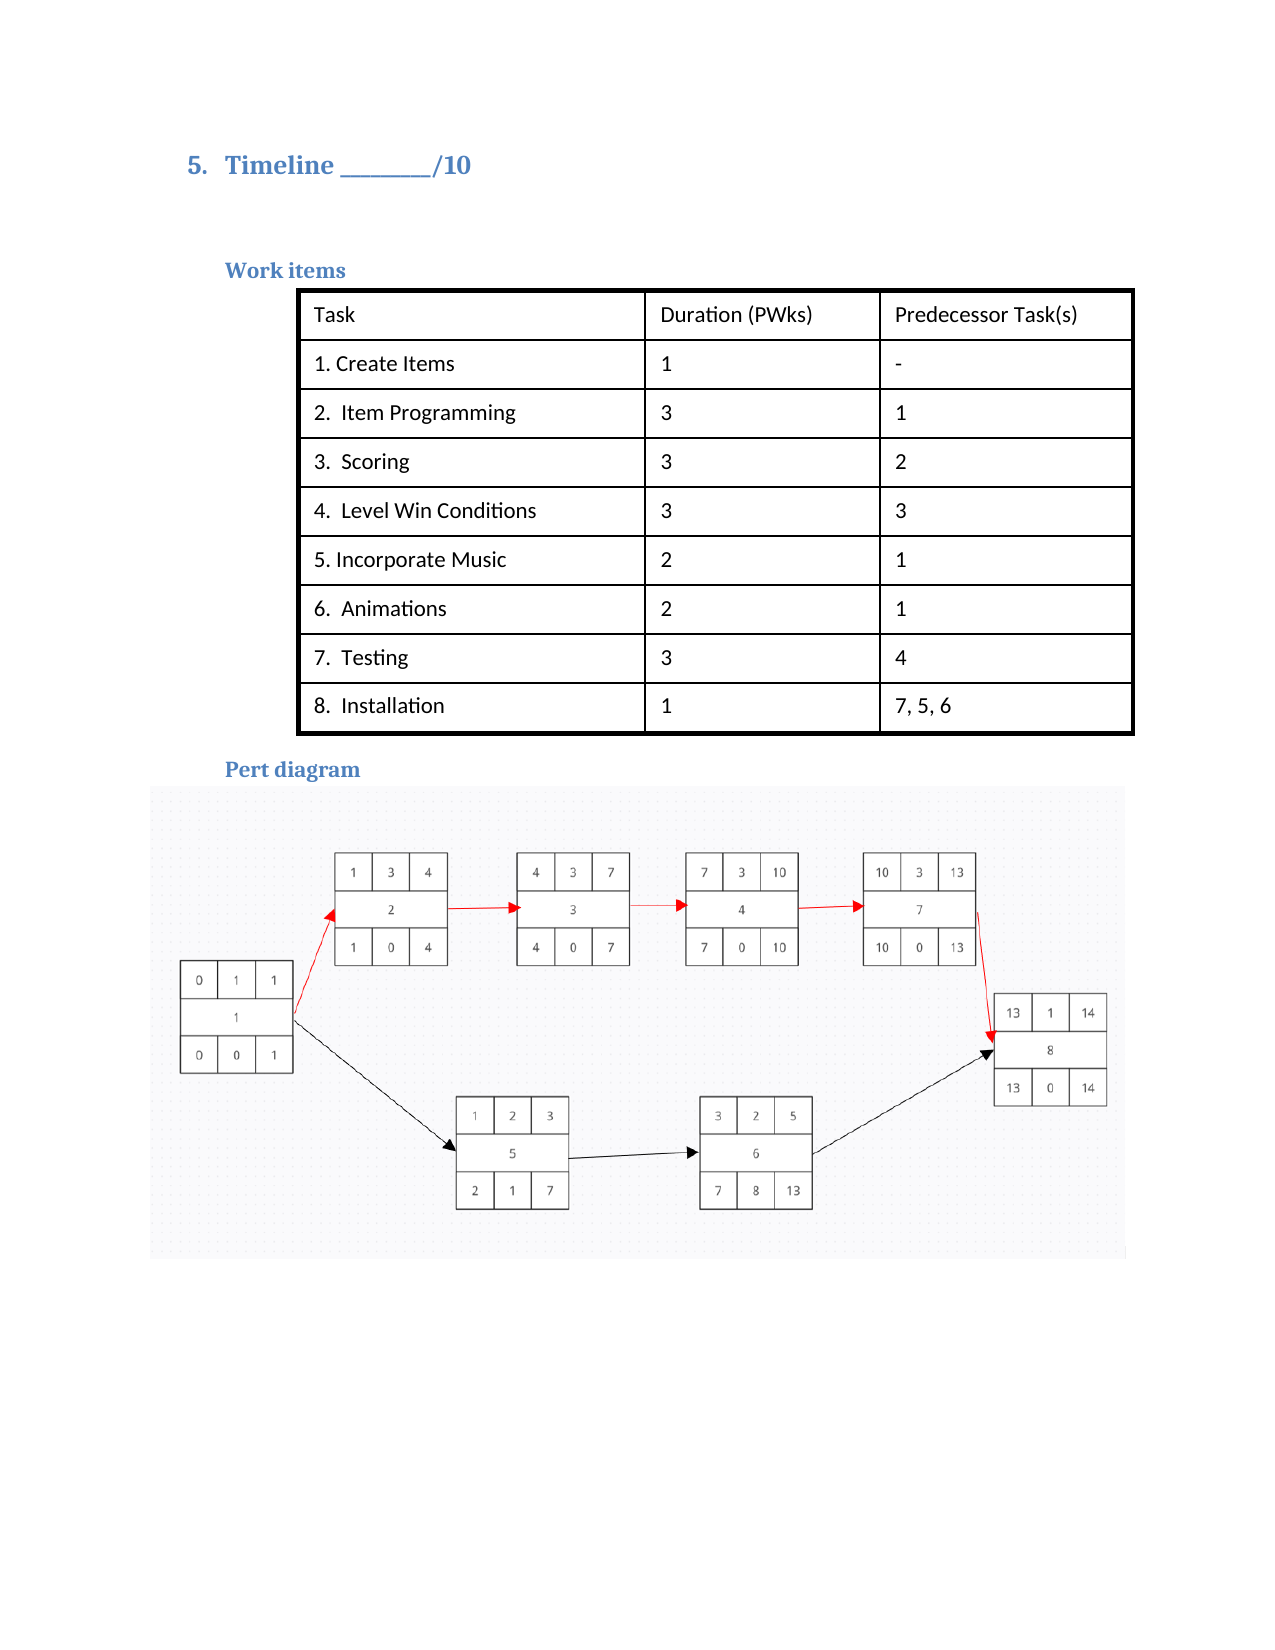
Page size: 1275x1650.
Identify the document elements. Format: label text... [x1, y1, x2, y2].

table_cell 8. Installation [301, 684, 644, 731]
table_cell 1. Create Items [301, 341, 644, 388]
table_cell 3 [646, 439, 879, 486]
table_cell 1 [881, 390, 1131, 437]
table_cell 2 [646, 586, 879, 633]
table_cell 1 [881, 586, 1131, 633]
table_cell 3 [646, 635, 879, 682]
table_cell 3. Scoring [301, 439, 644, 486]
table_cell 1 [646, 341, 879, 388]
subtitle Pert diagram [225, 757, 1125, 783]
table_cell 6. Animations [301, 586, 644, 633]
table_cell 5. Incorporate Music [301, 537, 644, 584]
table_cell 1 [646, 684, 879, 731]
table_cell 1 [881, 537, 1131, 584]
table_cell 3 [881, 488, 1131, 535]
table_header Task [301, 293, 644, 339]
table_cell 3 [646, 390, 879, 437]
picture [150, 786, 1125, 1259]
table_cell 4 [881, 635, 1131, 682]
table_cell 2 [646, 537, 879, 584]
table_cell 7. Testing [301, 635, 644, 682]
table_cell 3 [646, 488, 879, 535]
table_cell 7, 5, 6 [881, 684, 1131, 731]
table_cell 4. Level Win Conditions [301, 488, 644, 535]
table_cell 2. Item Programming [301, 390, 644, 437]
table_cell 2 [881, 439, 1131, 486]
table_cell - [881, 341, 1131, 388]
table_header Predecessor Task(s) [881, 293, 1131, 339]
table_header Duration (PWks) [646, 293, 879, 339]
subtitle Timeline _________/10 [187, 150, 1125, 181]
subtitle Work items [225, 258, 1125, 284]
